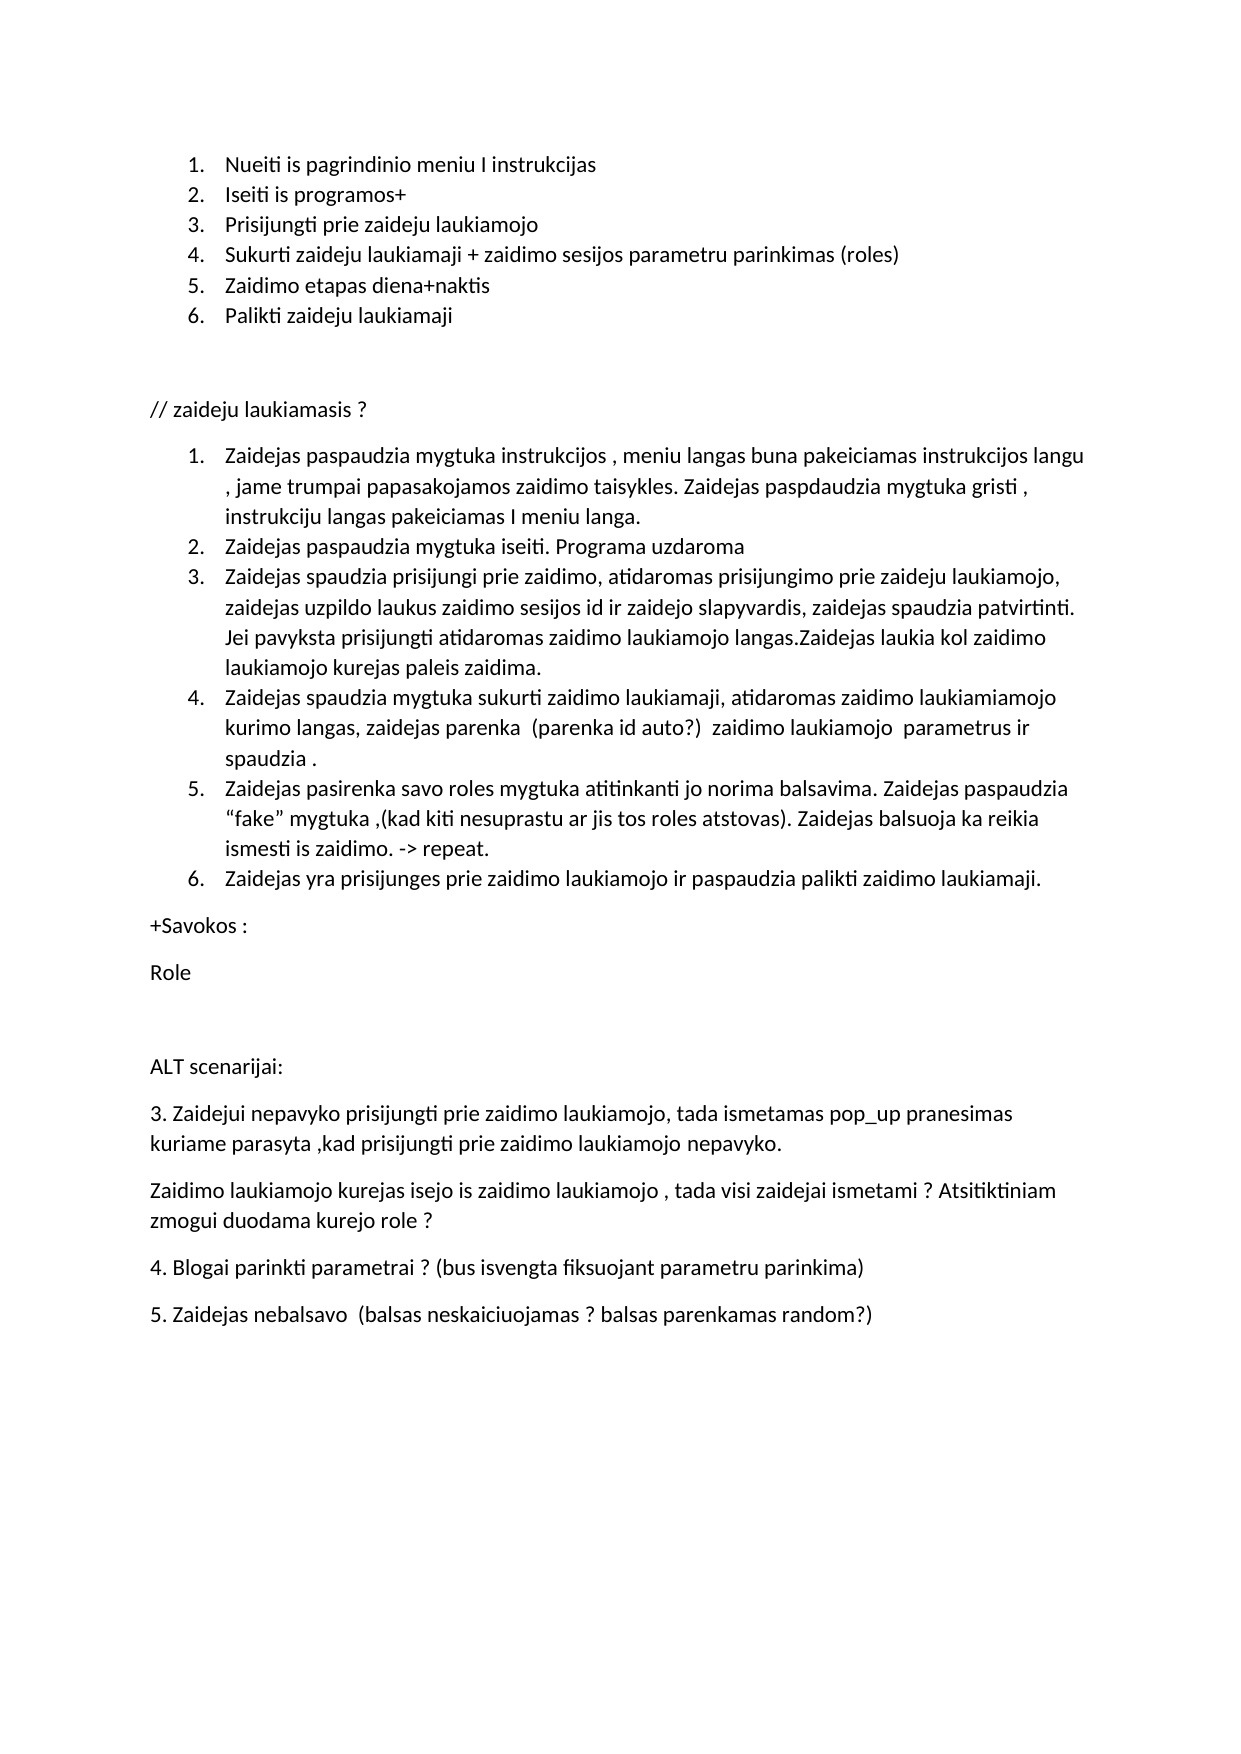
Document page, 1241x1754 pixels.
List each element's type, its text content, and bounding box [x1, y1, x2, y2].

list Zaidejas paspaudzia mygtuka iseiti. Programa uzdaroma [187, 532, 1090, 560]
text 3. Zaidejui nepavyko prisijungti prie zaidimo laukiamojo, tada ismetamas pop_up pranesimas kuriame parasyta ,kad prisijungti prie zaidimo laukiamojo nepavyko. [150, 1099, 1090, 1157]
text 4. Blogai parinkti parametrai ? (bus isvengta fiksuojant parametru parinkima) [150, 1253, 1090, 1281]
text ALT scenarijai: [150, 1052, 1090, 1080]
list Zaidejas spaudzia prisijungi prie zaidimo, atidaromas prisijungimo prie zaideju laukiamojo, zaidejas uzpildo laukus zaidimo sesijos id ir zaidejo slapyvardis, zaidejas spaudzia patvirtinti. Jei pavyksta prisijungti atidaromas zaidimo laukiamojo langas.Zaidejas laukia kol zaidimo laukiamojo kurejas paleis zaidima. [187, 562, 1090, 681]
text Zaidimo laukiamojo kurejas isejo is zaidimo laukiamojo , tada visi zaidejai ismetami ? Atsitiktiniam zmogui duodama kurejo role ? [150, 1176, 1090, 1234]
list Zaidejas paspaudzia mygtuka instrukcijos , meniu langas buna pakeiciamas instrukcijos langu , jame trumpai papasakojamos zaidimo taisykles. Zaidejas paspdaudzia mygtuka gristi , instrukciju langas pakeiciamas I meniu langa. [187, 442, 1090, 530]
list Prisijungti prie zaideju laukiamojo [187, 210, 1090, 238]
list Zaidimo etapas diena+naktis [187, 271, 1090, 299]
list Zaidejas pasirenka savo roles mygtuka atitinkanti jo norima balsavima. Zaidejas paspaudzia “fake” mygtuka ,(kad kiti nesuprastu ar jis tos roles atstovas). Zaidejas balsuoja ka reikia ismesti is zaidimo. -> repeat. [187, 774, 1090, 862]
list Zaidejas spaudzia mygtuka sukurti zaidimo laukiamaji, atidaromas zaidimo laukiamiamojo kurimo langas, zaidejas parenka (parenka id auto?) zaidimo laukiamojo parametrus ir spaudzia . [187, 683, 1090, 772]
text Role [150, 958, 1090, 986]
list Nueiti is pagrindinio meniu I instrukcijas [187, 150, 1090, 178]
text // zaideju laukiamasis ? [150, 395, 1090, 423]
list Iseiti is programos+ [187, 180, 1090, 208]
text +Savokos : [150, 911, 1090, 939]
list Sukurti zaideju laukiamaji + zaidimo sesijos parametru parinkimas (roles) [187, 241, 1090, 269]
list Zaidejas yra prisijunges prie zaidimo laukiamojo ir paspaudzia palikti zaidimo laukiamaji. [187, 864, 1090, 893]
list Palikti zaideju laukiamaji [187, 301, 1090, 329]
text 5. Zaidejas nebalsavo (balsas neskaiciuojamas ? balsas parenkamas random?) [150, 1300, 1090, 1328]
